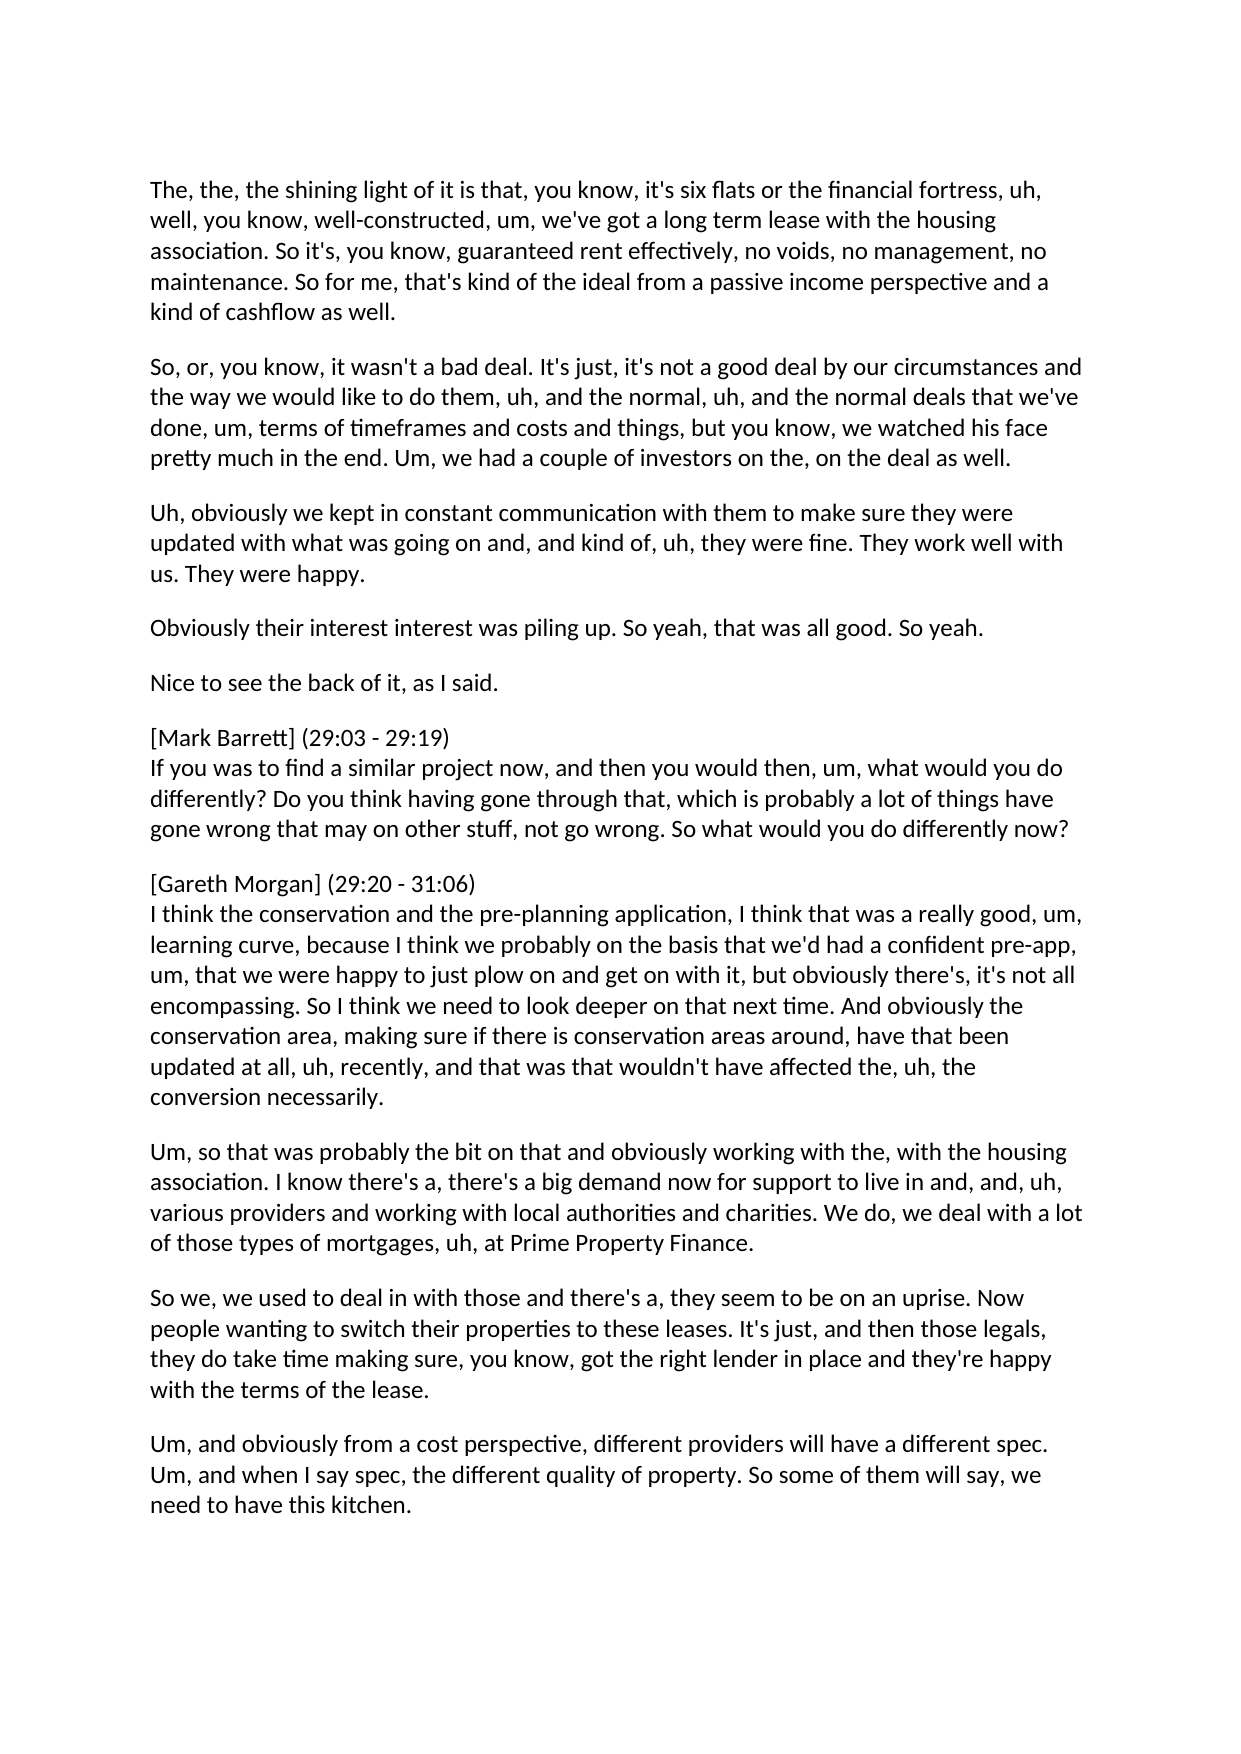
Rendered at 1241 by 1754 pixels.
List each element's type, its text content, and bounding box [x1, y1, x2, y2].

text Obviously their interest interest was piling up. So yeah, that was all good. So yeah. [150, 612, 1090, 643]
text Um, and obviously from a cost perspective, different providers will have a different spec. Um, and when I say spec, the different quality of property. So some of them will say, we need to have this kitchen. [150, 1428, 1090, 1520]
text [Mark Barrett] (29:03 - 29:19) [150, 722, 1090, 752]
text Uh, obviously we kept in constant communication with them to make sure they were updated with what was going on and, and kind of, uh, they were fine. They work well with us. They were happy. [150, 497, 1090, 588]
text [Gareth Morgan] (29:20 - 31:06) [150, 868, 1090, 898]
text So, or, you know, it wasn't a bad deal. It's just, it's not a good deal by our circumstances and the way we would like to do them, uh, and the normal, uh, and the normal deals that we've done, um, terms of timeframes and costs and things, but you know, we watched his face pretty much in the end. Um, we had a couple of investors on the, on the deal as well. [150, 351, 1090, 473]
text Nice to see the back of it, as I said. [150, 667, 1090, 698]
text So we, we used to deal in with those and there's a, they seem to be on an uprise. Now people wanting to switch their properties to these leases. It's just, and then those legals, they do take time making sure, you know, got the right lender in place and they're happy with the terms of the lease. [150, 1282, 1090, 1404]
text The, the, the shining light of it is that, you know, it's six flats or the financial fortress, uh, well, you know, well-constructed, um, we've got a long term lease with the housing association. So it's, you know, guaranteed rent effectively, no voids, no management, no maintenance. So for me, that's kind of the ideal from a passive income perspective and a kind of cashflow as well. [150, 174, 1090, 327]
text If you was to find a similar project now, and then you would then, um, what would you do differently? Do you think having gone through that, which is probably a lot of things have gone wrong that may on other stuff, not go wrong. So what would you do differently now? [150, 752, 1090, 844]
text I think the conservation and the pre-planning application, I think that was a really good, um, learning curve, because I think we probably on the basis that we'd had a confident pre-app, um, that we were happy to just plow on and get on with it, but obviously there's, it's not all encompassing. So I think we need to look deeper on that next time. And obviously the conservation area, making sure if there is conservation areas around, have that been updated at all, uh, recently, and that was that wouldn't have affected the, uh, the conversion necessarily. [150, 898, 1090, 1112]
text Um, so that was probably the bit on that and obviously working with the, with the housing association. I know there's a, there's a big demand now for support to live in and, and, uh, various providers and working with local authorities and charities. We do, we deal with a lot of those types of mortgages, uh, at Prime Property Finance. [150, 1136, 1090, 1258]
